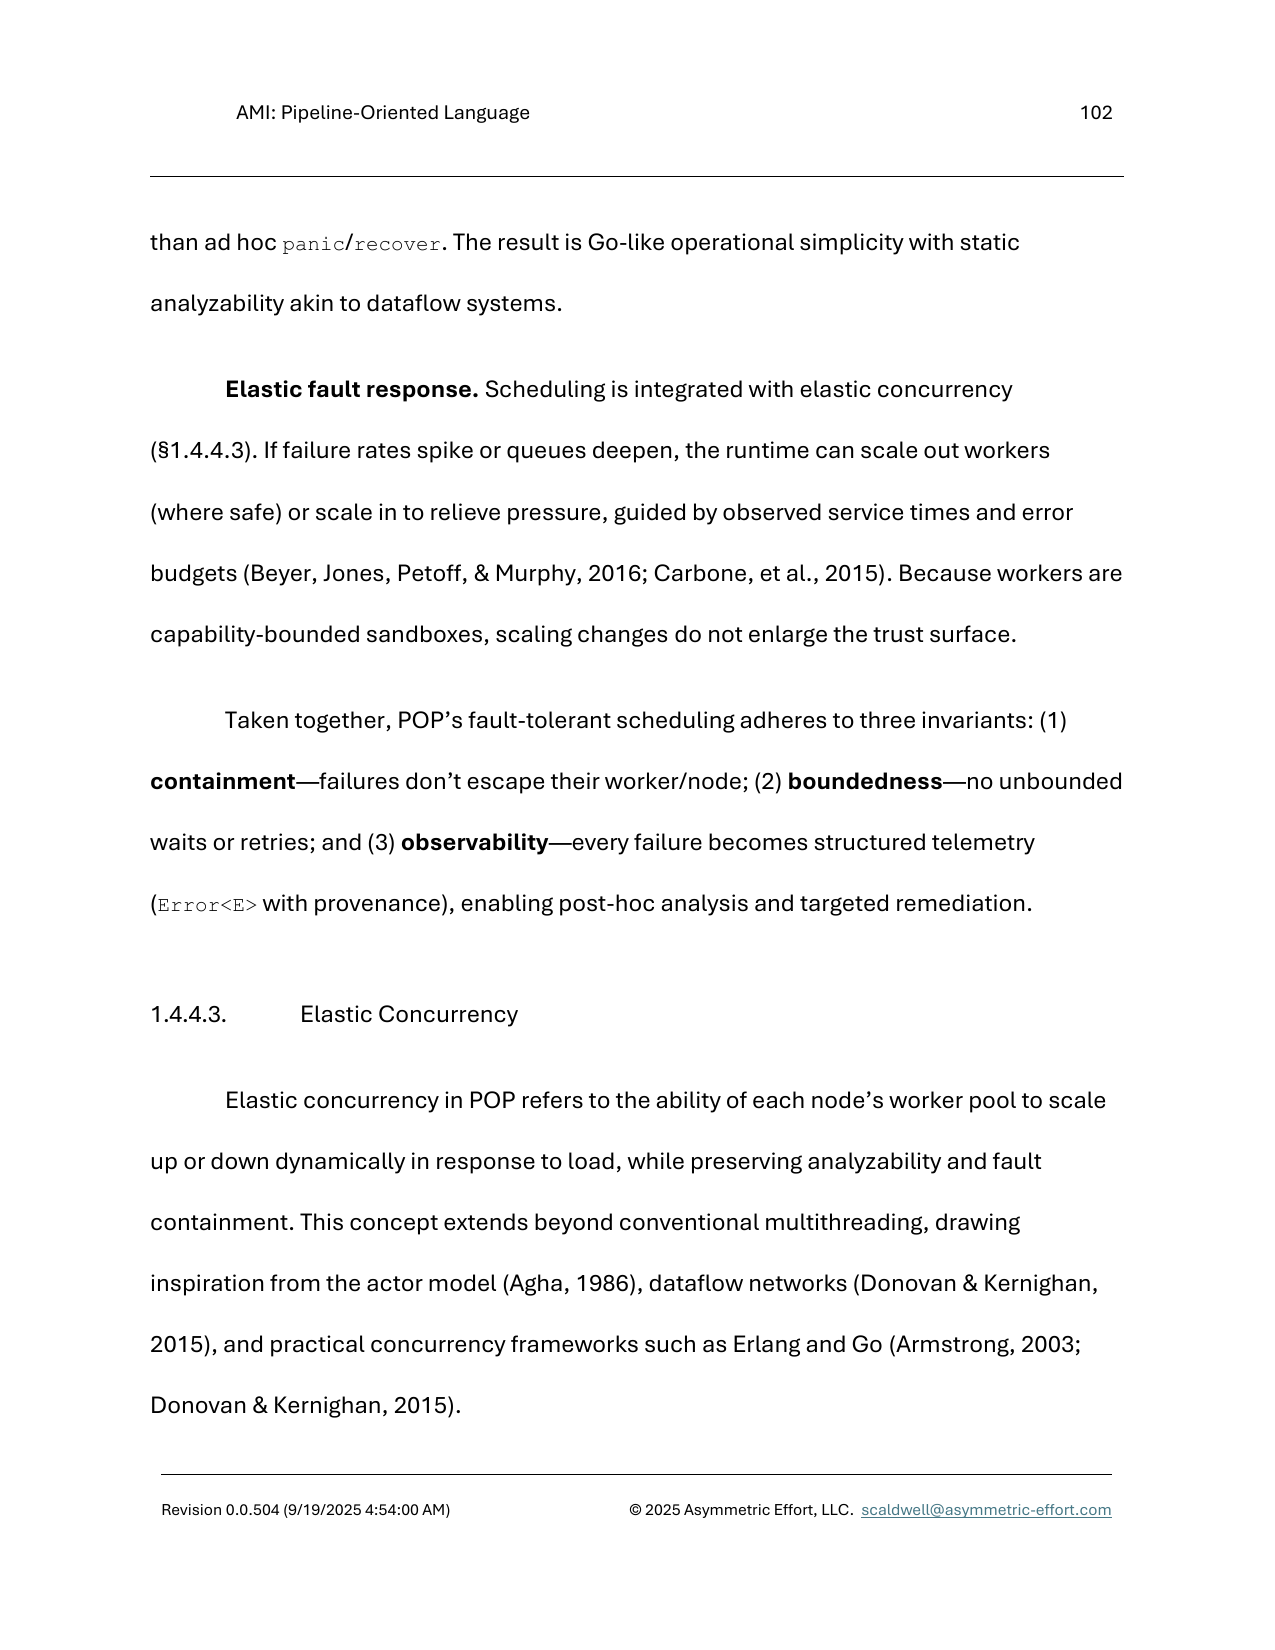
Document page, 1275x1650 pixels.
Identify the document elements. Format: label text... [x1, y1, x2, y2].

text Elastic fault response. Scheduling is integrated with elastic concurrency (§1.4.4.3). If failure rates spike or queues deepen, the runtime can scale out workers (where safe) or scale in to relieve pressure, guided by observed service times and error budgets . Because workers are capability-bounded sandboxes, scaling changes do not enlarge the trust surface. [150, 374, 1125, 649]
subtitle Elastic Concurrency [150, 999, 1125, 1029]
text Taken together, POP’s fault-tolerant scheduling adheres to three invariants: (1) containment—failures don’t escape their worker/node; (2) boundedness—no unbounded waits or retries; and (3) observability—every failure becomes structured telemetry (Error<E> with provenance), enabling post-hoc analysis and targeted remediation. [150, 704, 1125, 918]
text Elastic concurrency in POP refers to the ability of each node’s worker pool to scale up or down dynamically in response to load, while preserving analyzability and fault containment. This concept extends beyond conventional multithreading, drawing inspiration from the actor model, dataflow networks, and practical concurrency frameworks such as Erlang and Go. [150, 1085, 1125, 1421]
